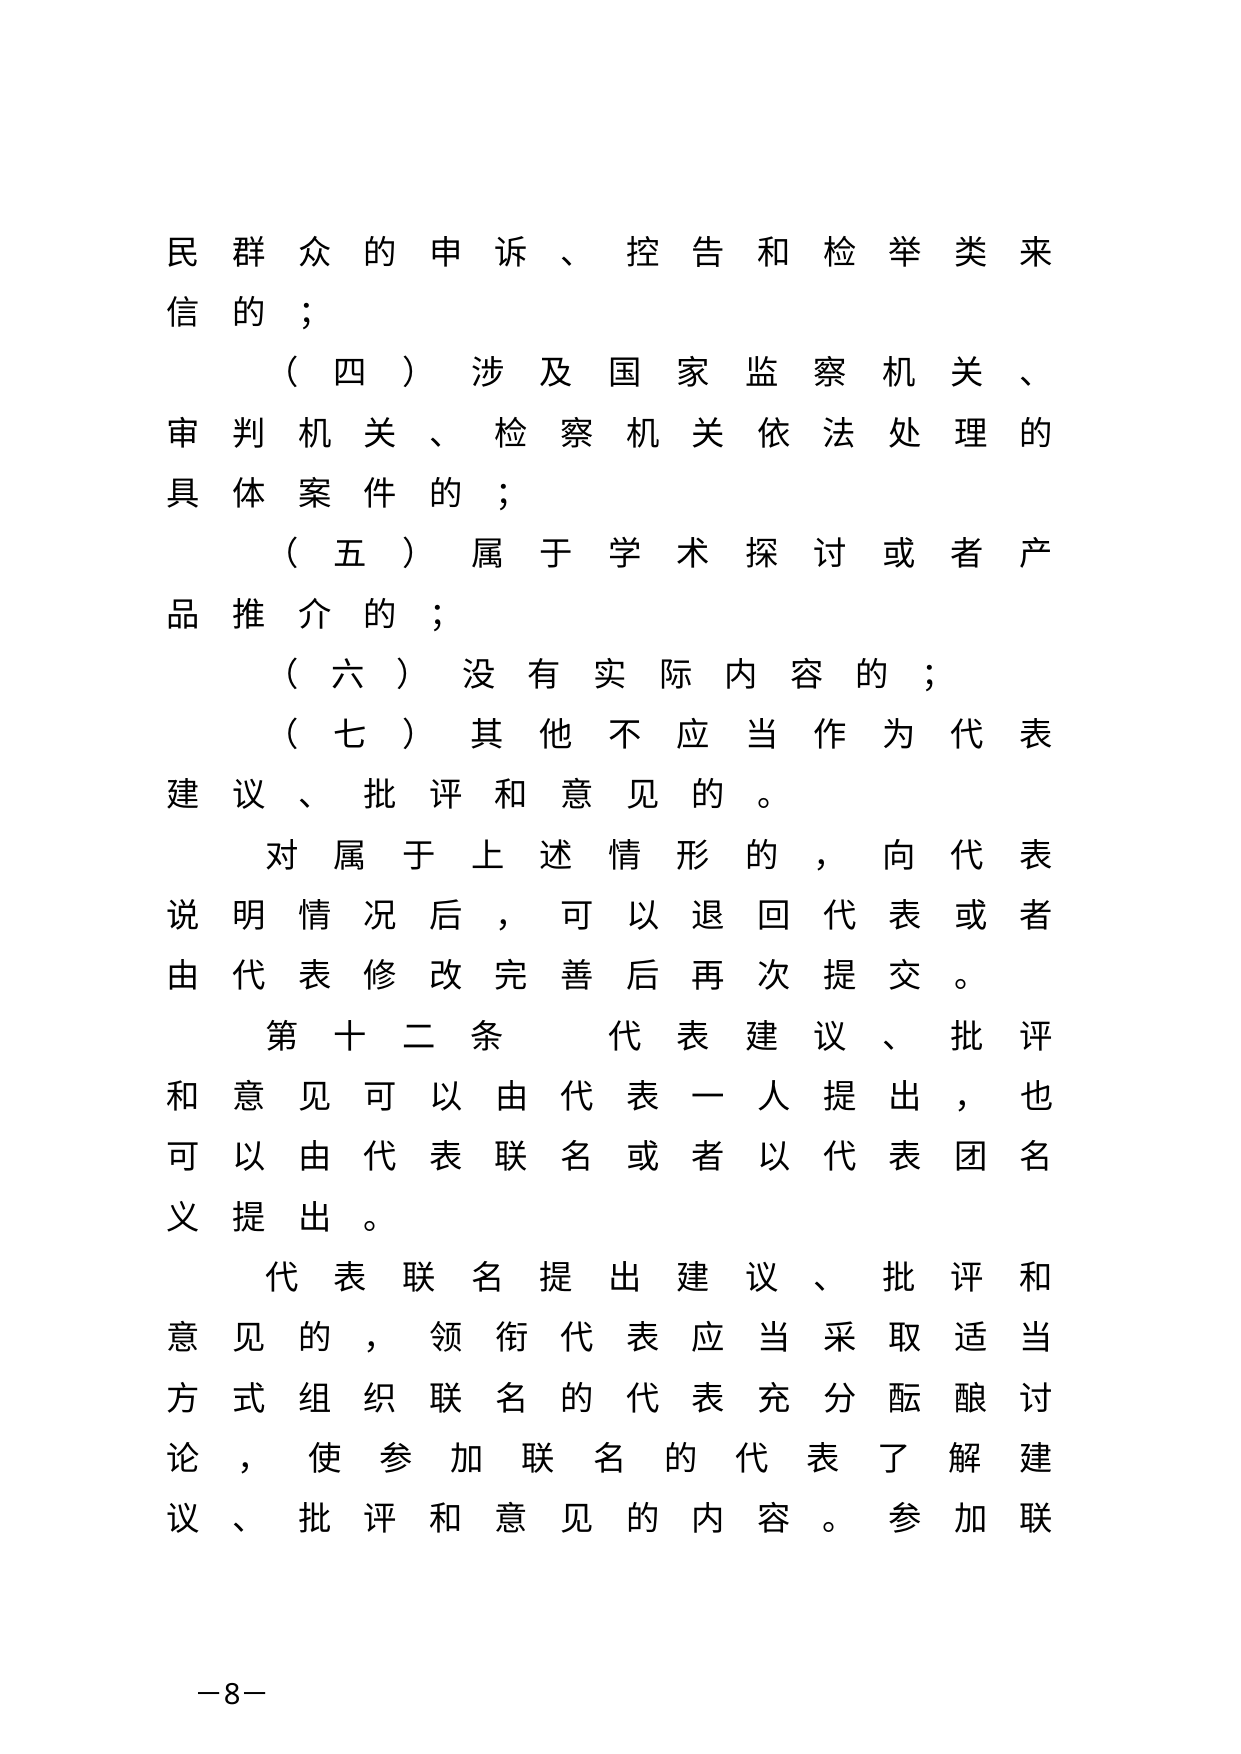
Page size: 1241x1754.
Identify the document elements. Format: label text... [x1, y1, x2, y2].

text （四）涉及国家监察机关、审判机关、检察机关依法处理的具体案件的； [167, 340, 1085, 521]
text （六）没有实际内容的； [167, 642, 1085, 702]
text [167, 219, 1085, 340]
text （七）其他不应当作为代表建议、批评和意见的。 [167, 702, 1085, 822]
text （五）属于学术探讨或者产品推介的； [167, 521, 1085, 642]
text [167, 1245, 1085, 1546]
text 第十二条 代表建议、批评和意见可以由代表一人提出，也可以由代表联名或者以代表团名义提出。 [167, 1003, 1085, 1245]
text 对属于上述情形的，向代表说明情况后，可以退回代表或者由代表修改完善后再次提交。 [167, 822, 1085, 1003]
